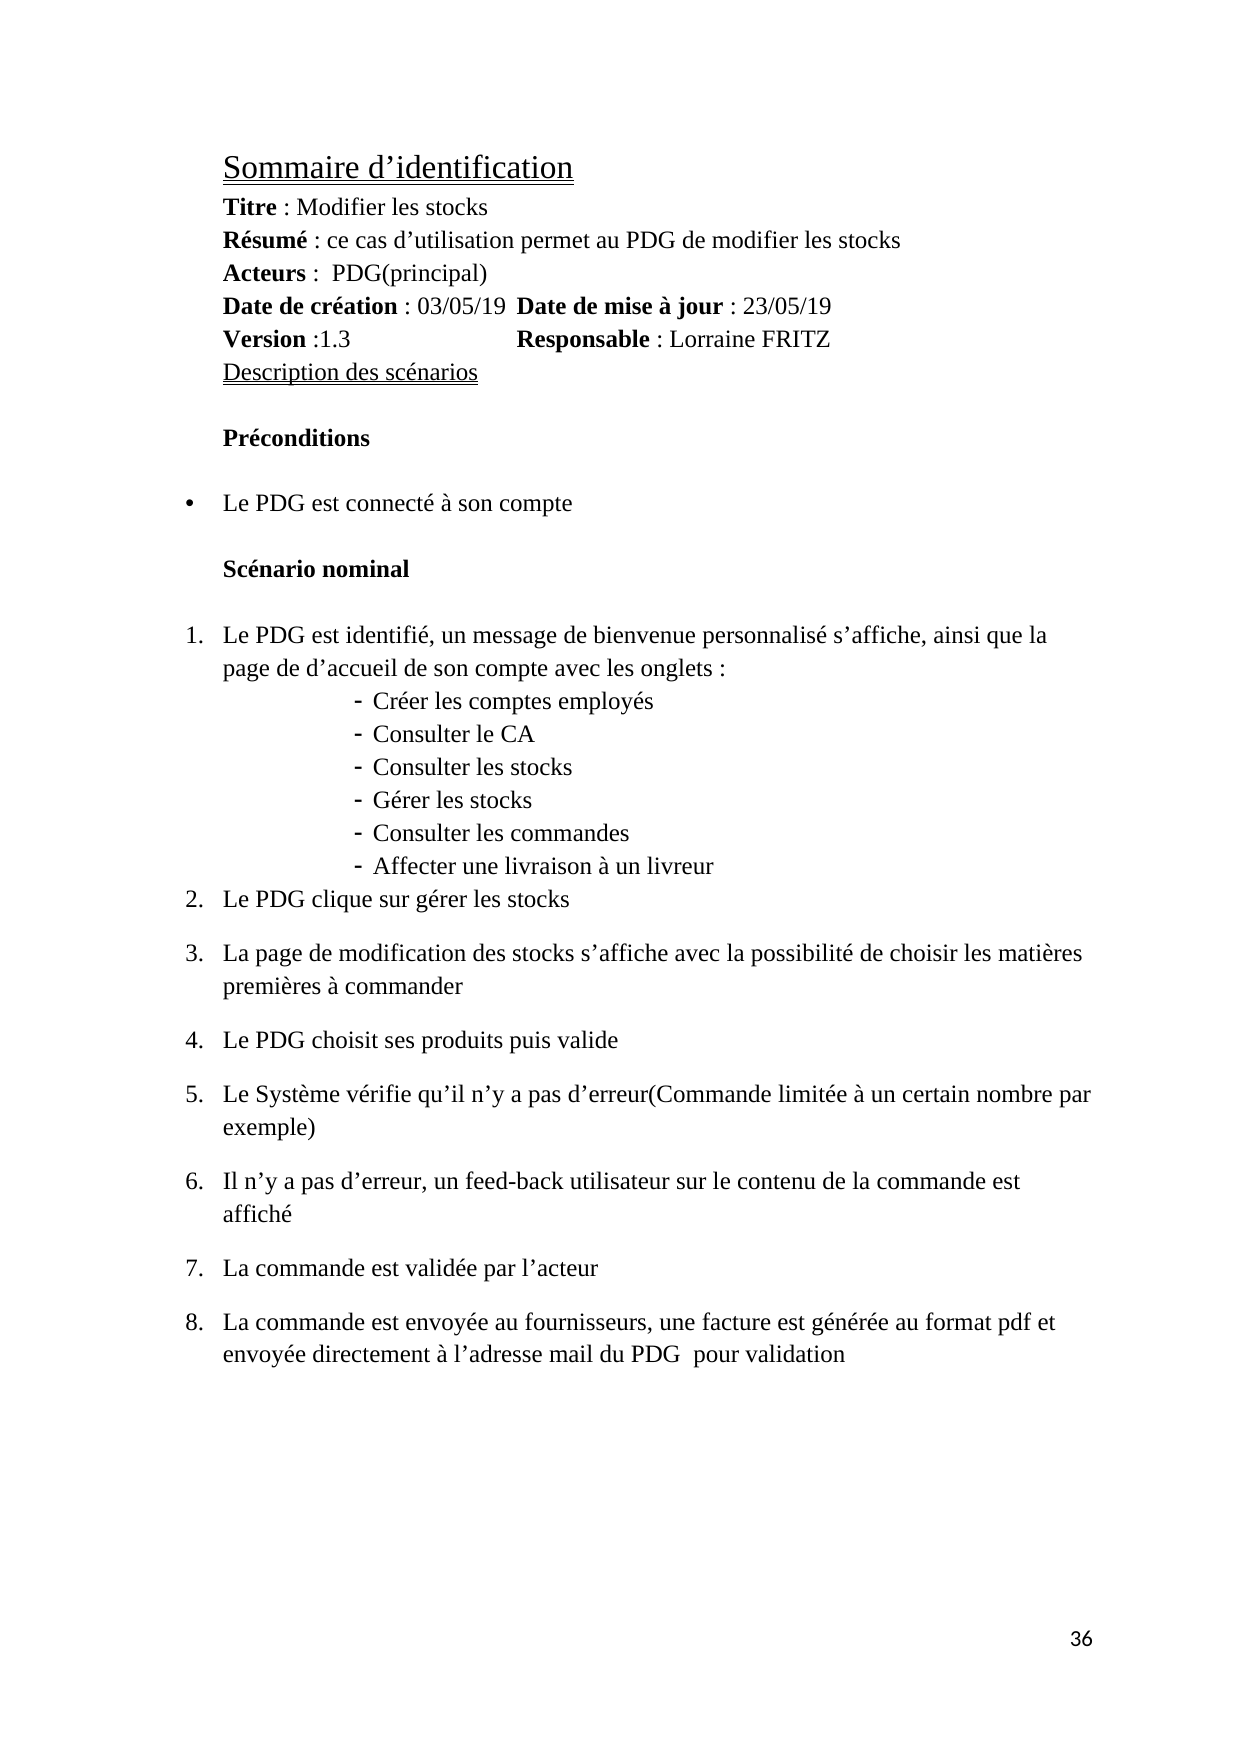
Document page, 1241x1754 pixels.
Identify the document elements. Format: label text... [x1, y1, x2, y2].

list Consulter les stocks [354, 752, 1093, 781]
list Affecter une livraison à un livreur [354, 851, 1093, 880]
list Scénario nominal [223, 554, 1093, 583]
list Titre : Modifier les stocks [223, 192, 1093, 220]
list Le PDG est connecté à son compte [185, 488, 1093, 517]
list Date de création : 03/05/19 Date de mise à jour : 23/05/19 [223, 291, 1093, 319]
list Le PDG clique sur gérer les stocks [185, 884, 1093, 913]
list La page de modification des stocks s’affiche avec la possibilité de choisir les matières premières à commander [185, 938, 1093, 1000]
list Description des scénarios [223, 357, 1093, 386]
list Le PDG est identifié, un message de bienvenue personnalisé s’affiche, ainsi que la page de d’accueil de son compte avec les onglets : [185, 620, 1093, 682]
list Gérer les stocks [354, 785, 1093, 814]
list Acteurs : PDG(principal) [223, 258, 1093, 286]
list Il n’y a pas d’erreur, un feed-back utilisateur sur le contenu de la commande est affiché [185, 1166, 1093, 1228]
list Version :1.3 Responsable : Lorraine FRITZ [223, 324, 1093, 352]
list Consulter le CA [354, 719, 1093, 748]
list La commande est envoyée au fournisseurs, une facture est générée au format pdf et envoyée directement à l’adresse mail du PDG pour validation [185, 1307, 1093, 1368]
list Résumé : ce cas d’utilisation permet au PDG de modifier les stocks [223, 225, 1093, 253]
list Le Système vérifie qu’il n’y a pas d’erreur(Commande limitée à un certain nombre par exemple) [185, 1079, 1093, 1141]
list Créer les comptes employés [354, 686, 1093, 715]
list La commande est validée par l’acteur [185, 1253, 1093, 1281]
list Consulter les commandes [354, 818, 1093, 847]
list Préconditions [223, 423, 1093, 452]
list Le PDG choisit ses produits puis valide [185, 1025, 1093, 1054]
list Sommaire d’identification [223, 148, 1093, 186]
